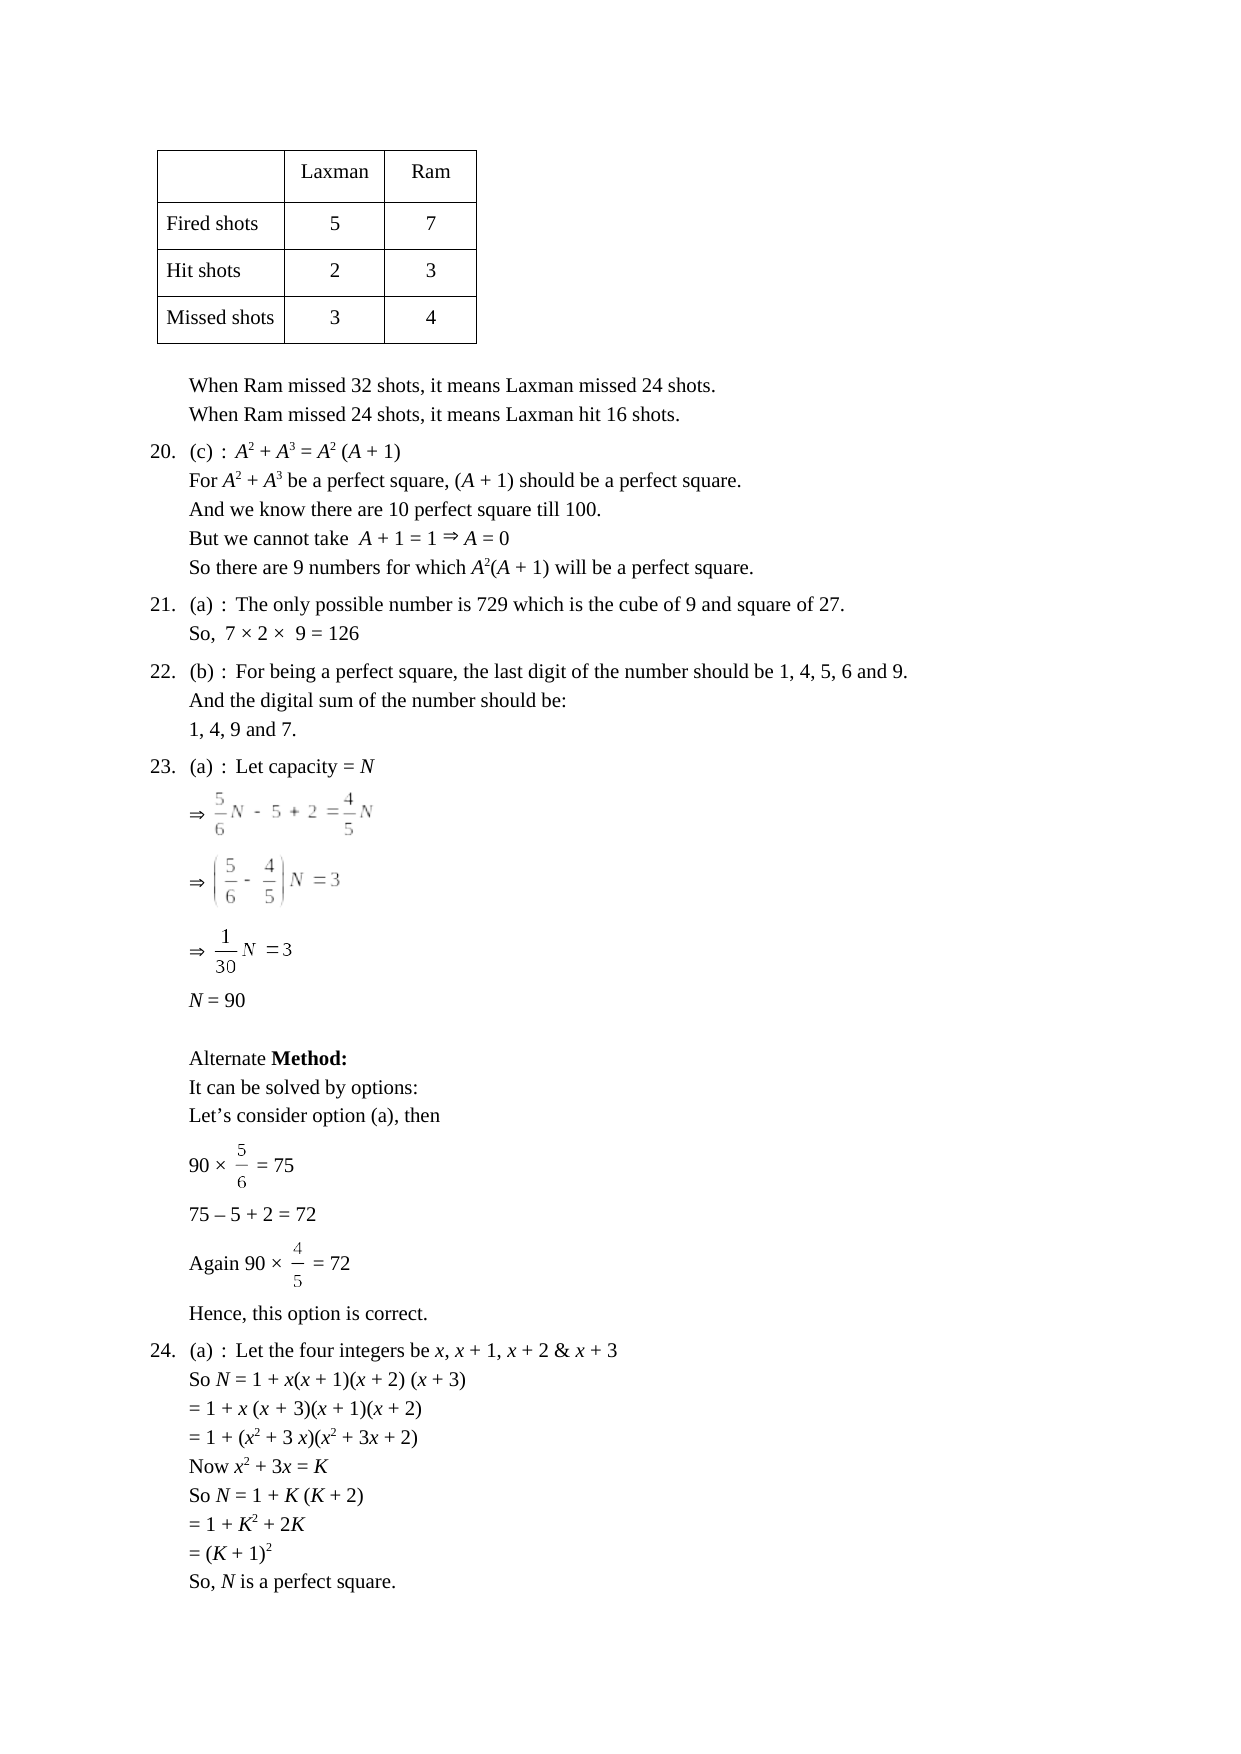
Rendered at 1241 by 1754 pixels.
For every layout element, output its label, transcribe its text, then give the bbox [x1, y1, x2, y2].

text For A2 + A3 be a perfect square, (A + 1) should be a perfect square. [188, 468, 1090, 492]
text So, N is a perfect square. [188, 1569, 1090, 1593]
table_cell Hit shots [158, 250, 284, 296]
text 23. (a) : Let capacity = N [150, 754, 1090, 778]
text When Ram missed 24 shots, it means Laxman hit 16 shots. [188, 401, 1090, 426]
text So, 7 × 2 × 9 = 126 [188, 621, 1090, 645]
text 21. (a) : The only possible number is 729 which is the cube of 9 and square of 27. [150, 592, 1090, 616]
table_cell 2 [285, 250, 384, 296]
text It can be solved by options: [188, 1074, 1090, 1099]
text When Ram missed 32 shots, it means Laxman missed 24 shots. [188, 373, 1090, 397]
text 75 – 5 + 2 = 72 [188, 1202, 1090, 1226]
text N = 90 [188, 988, 1090, 1012]
table_cell Fired shots [158, 203, 284, 249]
text Let’s consider option (a), then [188, 1103, 1090, 1127]
text Again 90 × = 72 [188, 1231, 1090, 1296]
text = (K + 1)2 [188, 1540, 1090, 1564]
text Now x2 + 3x = K [188, 1454, 1090, 1478]
table_header Laxman [285, 151, 384, 202]
table_cell 4 [385, 297, 476, 343]
table_header [158, 151, 284, 202]
text = 1 + K2 + 2K [188, 1512, 1090, 1536]
text 24. (a) : Let the four integers be x, x + 1, x + 2 & x + 3 [150, 1338, 1090, 1362]
text = 1 + (x2 + 3 x)(x2 + 3x + 2) [188, 1425, 1090, 1449]
text Hence, this option is correct. [188, 1301, 1090, 1325]
table_cell Missed shots [158, 297, 284, 343]
table_cell 5 [285, 203, 384, 249]
text But we cannot take A + 1 = 1 A = 0 [188, 526, 1090, 550]
table_header Ram [385, 151, 476, 202]
text Alternate Method: [188, 1046, 1090, 1070]
table_cell 7 [385, 203, 476, 249]
text 20. (c) : A2 + A3 = A2 (A + 1) [150, 439, 1090, 463]
text So N = 1 + x(x + 1)(x + 2) (x + 3) [188, 1367, 1090, 1391]
text 90 × = 75 [188, 1132, 1090, 1197]
text So there are 9 numbers for which A2(A + 1) will be a perfect square. [188, 554, 1090, 579]
table_cell 3 [385, 250, 476, 296]
text = 1 + x (x + 3)(x + 1)(x + 2) [188, 1396, 1090, 1420]
table_cell 3 [285, 297, 384, 343]
text And we know there are 10 perfect square till 100. [188, 497, 1090, 521]
text So N = 1 + K (K + 2) [188, 1483, 1090, 1507]
text And the digital sum of the number should be: [188, 688, 1090, 712]
text 1, 4, 9 and 7. [188, 717, 1090, 741]
text 22. (b) : For being a perfect square, the last digit of the number should be 1, 4, 5, 6 and 9. [150, 659, 1090, 683]
